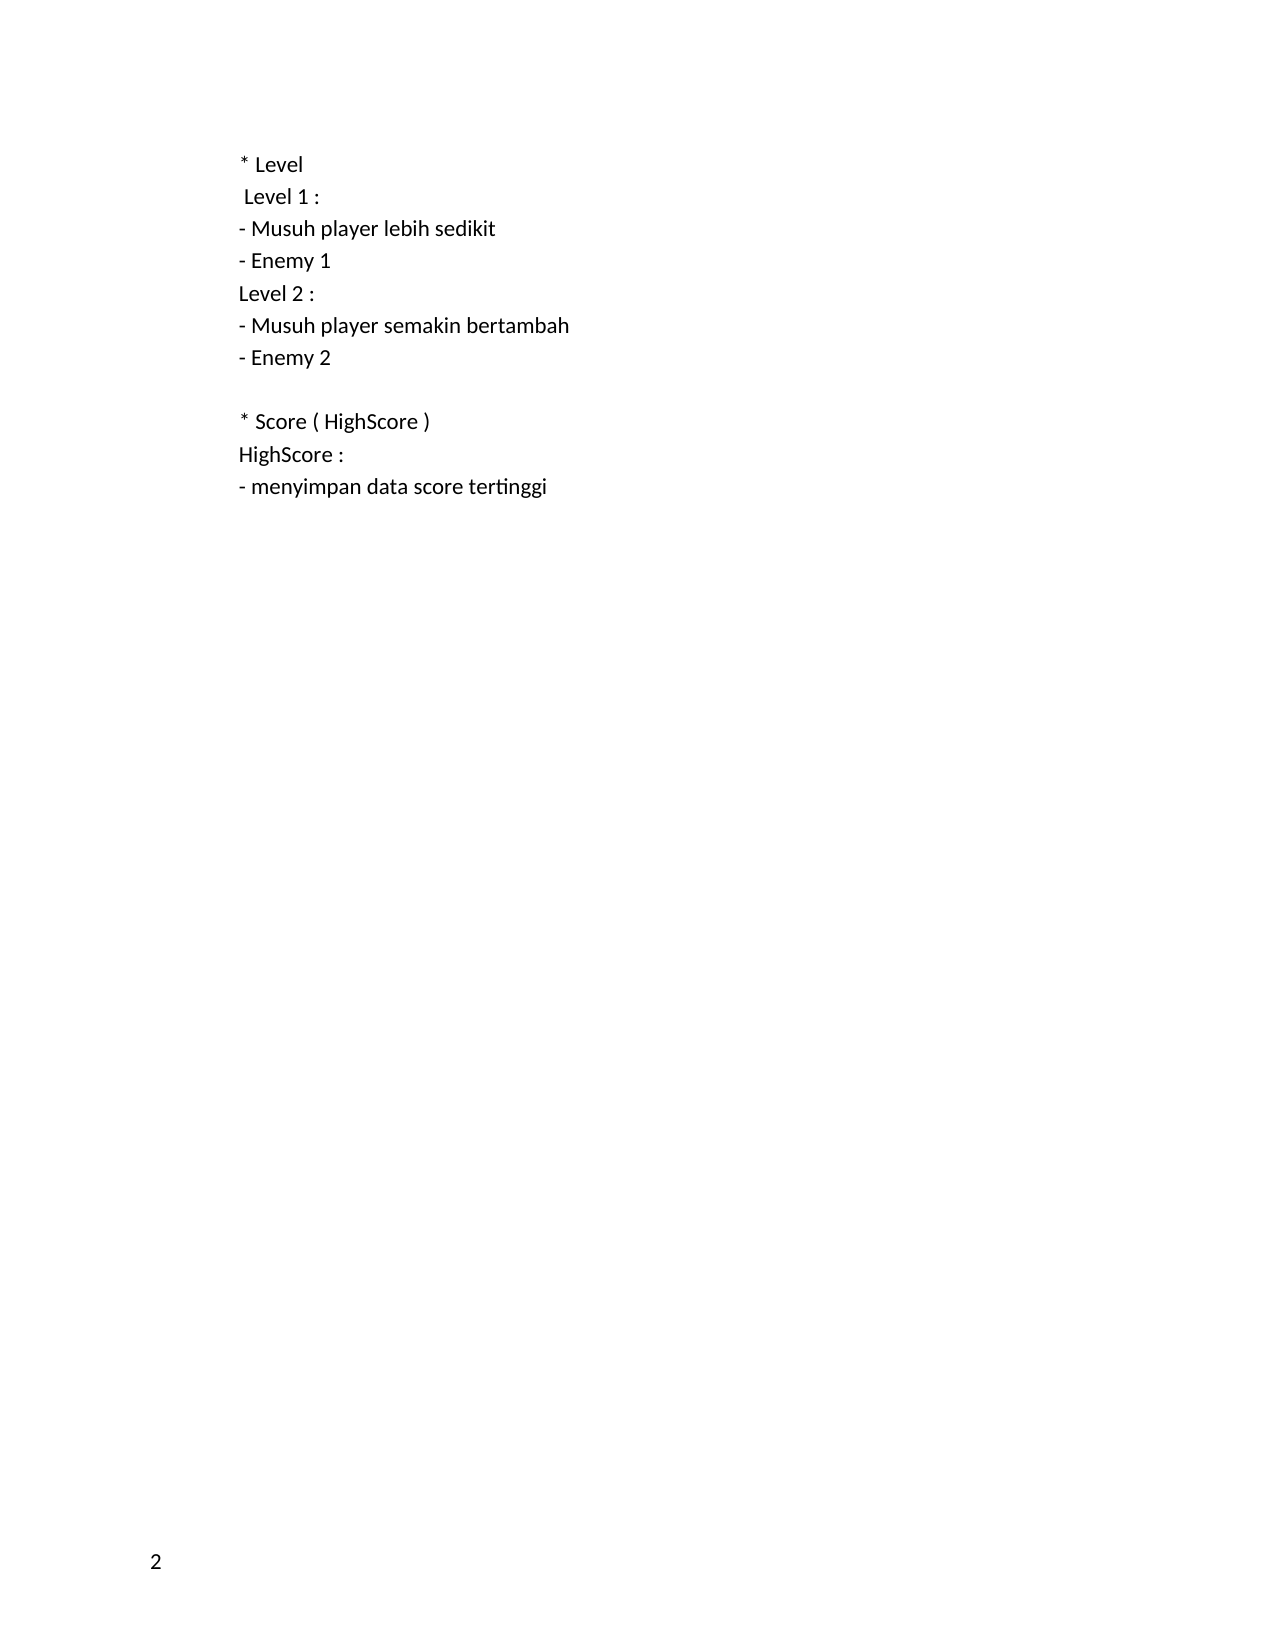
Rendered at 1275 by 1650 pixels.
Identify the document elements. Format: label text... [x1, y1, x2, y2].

list HighScore : [239, 440, 1125, 468]
list - Enemy 2 [239, 343, 1125, 371]
list Level 2 : [239, 279, 1125, 307]
list - menyimpan data score tertinggi [239, 472, 1125, 500]
list Level 1 : [239, 182, 1125, 210]
list * Score ( HighScore ) [239, 407, 1125, 436]
list * Level [239, 150, 1125, 178]
list - Musuh player semakin bertambah [239, 311, 1125, 339]
list - Enemy 1 [239, 247, 1125, 274]
list - Musuh player lebih sedikit [239, 214, 1125, 242]
